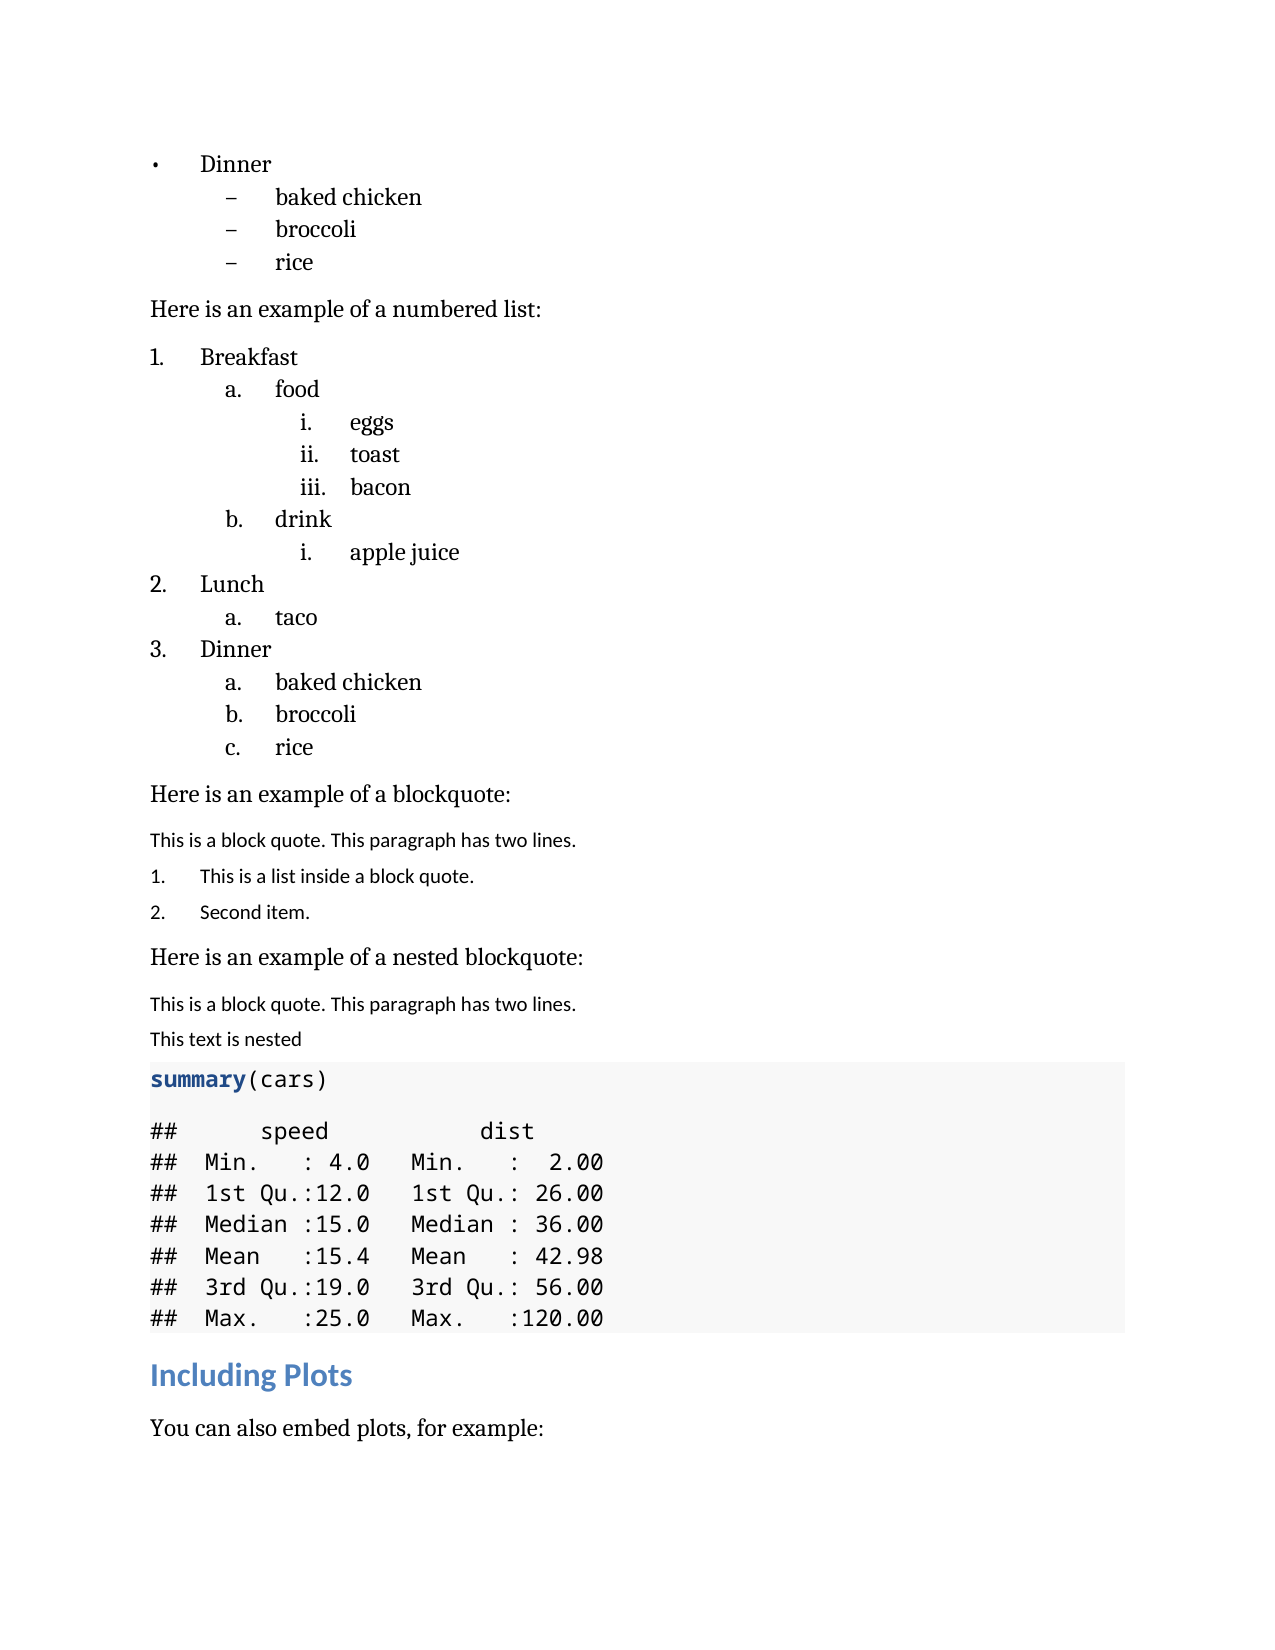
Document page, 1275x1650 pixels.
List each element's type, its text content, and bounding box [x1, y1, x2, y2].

text Here is an example of a numbered list: [150, 295, 1125, 324]
text summary(cars) [150, 1062, 1125, 1094]
list food [225, 375, 1125, 404]
list broccoli [225, 700, 1125, 729]
list bacon [300, 472, 1125, 501]
list taco [225, 602, 1125, 631]
list toast [300, 440, 1125, 469]
list Dinner [150, 635, 1125, 664]
list Second item. [150, 899, 1125, 924]
list Dinner [150, 150, 1125, 179]
text ## speed dist ## Min. : 4.0 Min. : 2.00 ## 1st Qu.:12.0 1st Qu.: 26.00 ## Median :15.0 Median : 36.00 ## Mean :15.4 Mean : 42.98 ## 3rd Qu.:19.0 3rd Qu.: 56.00 ## Max. :25.0 Max. :120.00 [150, 1114, 1125, 1333]
text This is a block quote. This paragraph has two lines. [150, 827, 1125, 853]
list broccoli [225, 215, 1125, 244]
list apple juice [300, 537, 1125, 566]
list rice [225, 247, 1125, 276]
text You can also embed plots, for example: [150, 1414, 1125, 1442]
list eggs [300, 407, 1125, 436]
list This is a list inside a block quote. [150, 863, 1125, 889]
text Here is an example of a nested blockquote: [150, 943, 1125, 972]
subtitle Including Plots [150, 1354, 1125, 1395]
list baked chicken [225, 182, 1125, 211]
text Here is an example of a blockquote: [150, 780, 1125, 809]
list Breakfast [150, 342, 1125, 371]
list Lunch [150, 570, 1125, 599]
text This text is nested [150, 1027, 1125, 1052]
list baked chicken [225, 667, 1125, 696]
list rice [225, 732, 1125, 761]
text This is a block quote. This paragraph has two lines. [150, 991, 1125, 1016]
list drink [225, 505, 1125, 534]
